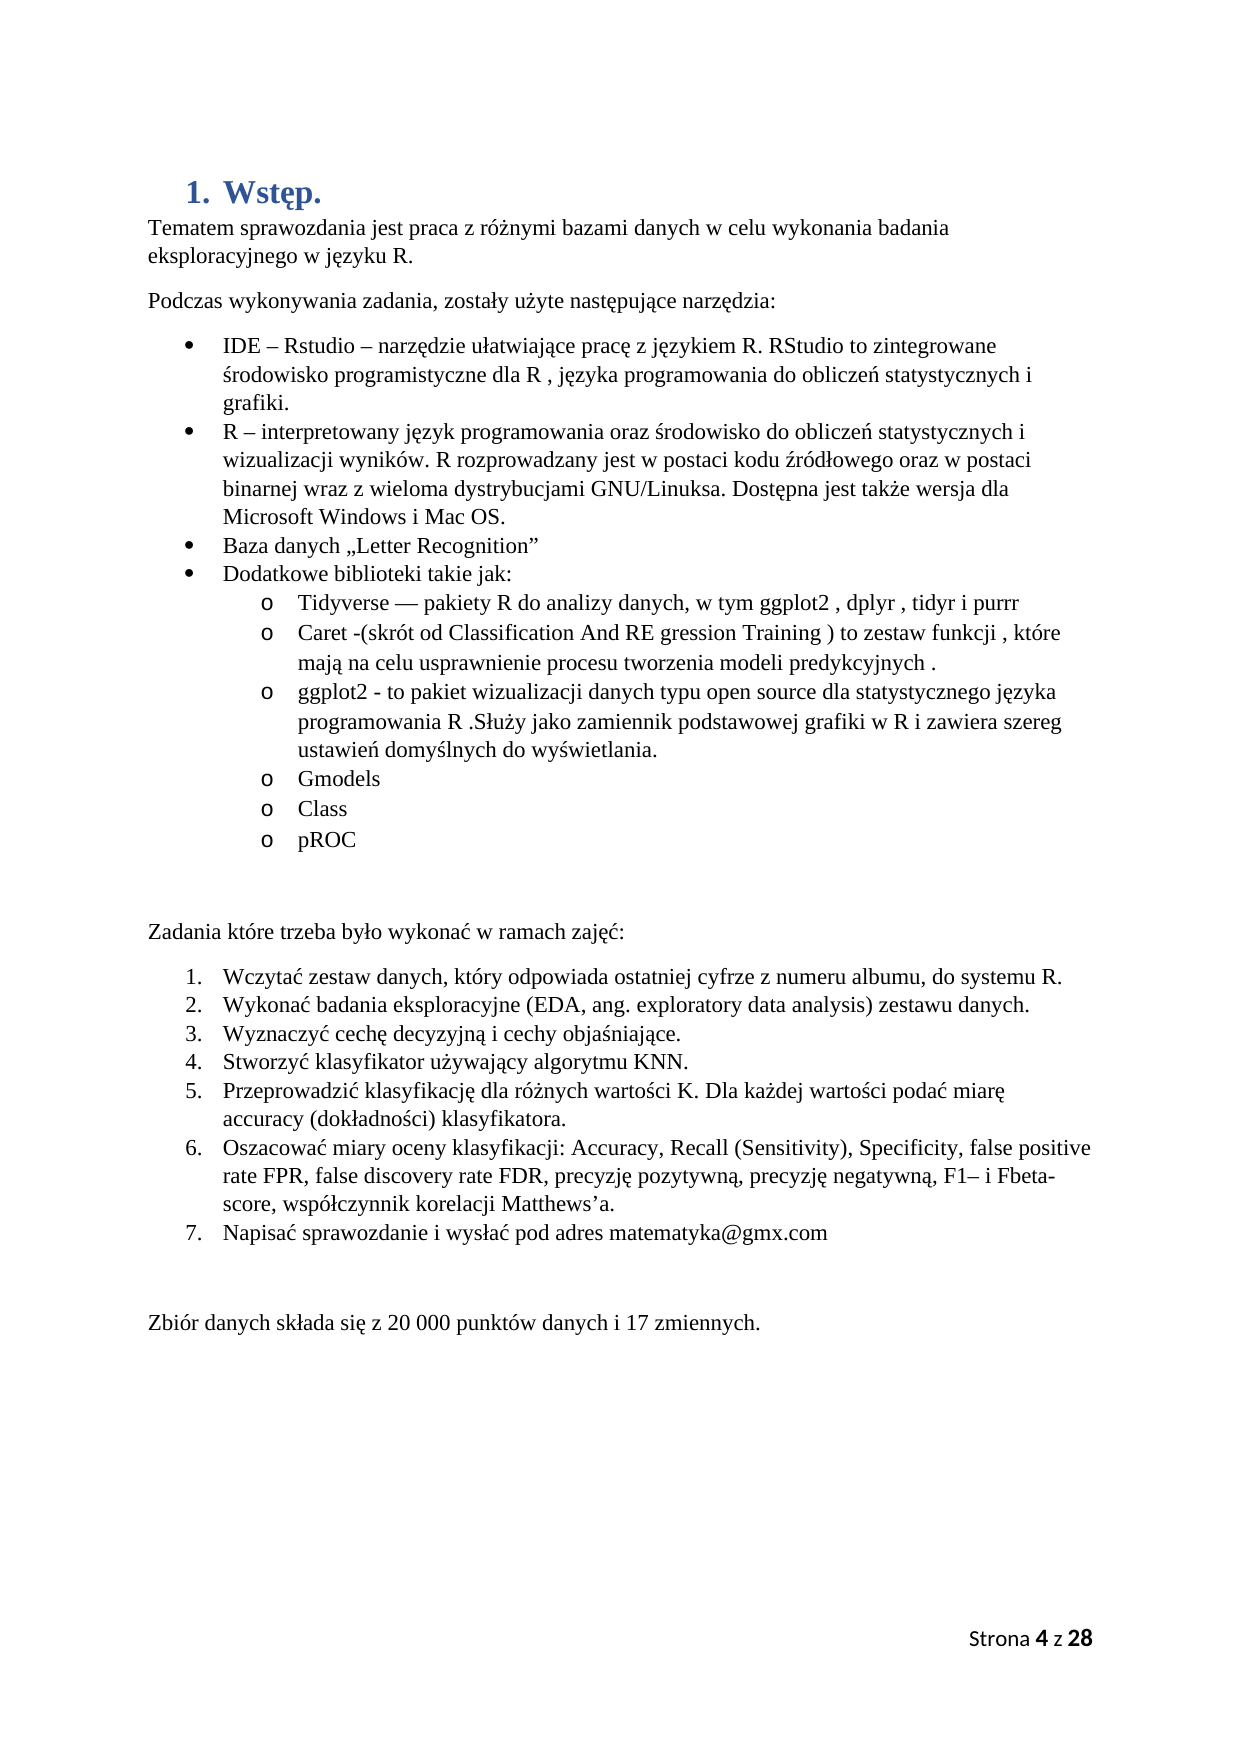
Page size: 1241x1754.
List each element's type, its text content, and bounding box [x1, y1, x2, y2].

list Baza danych „Letter Recognition” [185, 532, 1093, 558]
list Wykonać badania eksploracyjne (EDA, ang. exploratory data analysis) zestawu danych. [185, 991, 1093, 1018]
subtitle Wstęp. [185, 173, 1093, 211]
list IDE – Rstudio – narzędzie ułatwiające pracę z językiem R. RStudio to zintegrowane środowisko programistyczne dla R , języka programowania do obliczeń statystycznych i grafiki. [185, 333, 1093, 416]
list R – interpretowany język programowania oraz środowisko do obliczeń statystycznych i wizualizacji wyników. R rozprowadzany jest w postaci kodu źródłowego oraz w postaci binarnej wraz z wieloma dystrybucjami GNU/Linuksa. Dostępna jest także wersja dla Microsoft Windows i Mac OS. [185, 418, 1093, 529]
list Gmodels [260, 765, 1093, 793]
text Tematem sprawozdania jest praca z różnymi bazami danych w celu wykonania badania eksploracyjnego w języku R. [148, 214, 1093, 269]
list Wczytać zestaw danych, który odpowiada ostatniej cyfrze z numeru albumu, do systemu R. [185, 963, 1093, 989]
list Oszacować miary oceny klasyfikacji: Accuracy, Recall (Sensitivity), Specificity, false positive rate FPR, false discovery rate FDR, precyzję pozytywną, precyzję negatywną, F1– i Fbeta-score, współczynnik korelacji Matthews’a. [185, 1134, 1093, 1217]
list Caret -(skrót od Classification And RE gression Training ) to zestaw funkcji , które mają na celu usprawnienie procesu tworzenia modeli predykcyjnych . [260, 619, 1093, 676]
text Podczas wykonywania zadania, zostały użyte następujące narzędzia: [148, 287, 1093, 314]
list Class [260, 795, 1093, 823]
text Zbiór danych składa się z 20 000 punktów danych i 17 zmiennych. [148, 1309, 1093, 1336]
list Dodatkowe biblioteki takie jak: [185, 560, 1093, 586]
list Tidyverse — pakiety R do analizy danych, w tym ggplot2 , dplyr , tidyr i purrr [260, 588, 1093, 617]
list Stworzyć klasyfikator używający algorytmu KNN. [185, 1048, 1093, 1075]
list Napisać sprawozdanie i wysłać pod adres matematyka@gmx.com [185, 1219, 1093, 1245]
list Przeprowadzić klasyfikację dla różnych wartości K. Dla każdej wartości podać miarę accuracy (dokładności) klasyfikatora. [185, 1077, 1093, 1132]
text Zadania które trzeba było wykonać w ramach zajęć: [148, 918, 1093, 944]
list pROC [260, 826, 1093, 854]
list ggplot2 - to pakiet wizualizacji danych typu open source dla statystycznego języka programowania R .Służy jako zamiennik podstawowej grafiki w R i zawiera szereg ustawień domyślnych do wyświetlania. [260, 678, 1093, 763]
list Wyznaczyć cechę decyzyjną i cechy objaśniające. [185, 1020, 1093, 1046]
